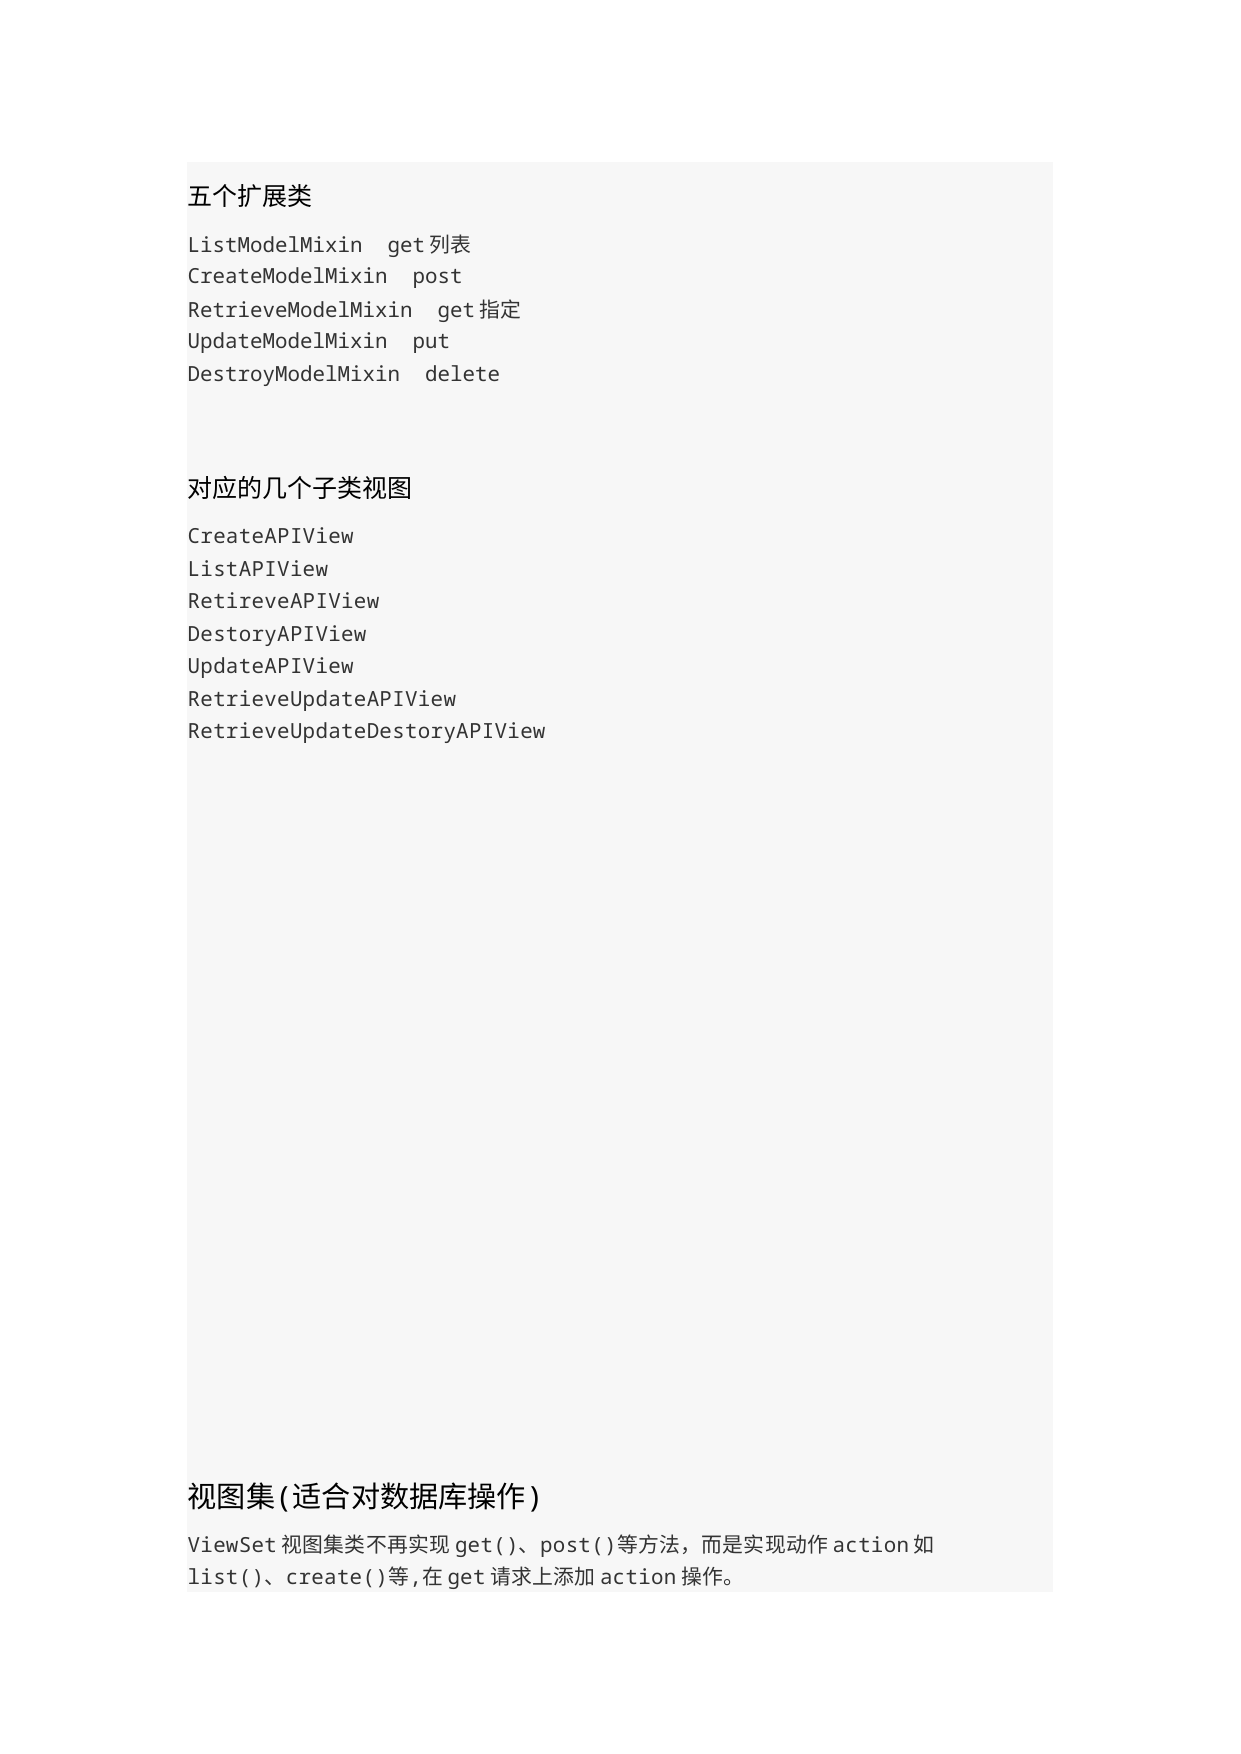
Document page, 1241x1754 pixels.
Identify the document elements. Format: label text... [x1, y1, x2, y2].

text 五个扩展类 [187, 162, 1053, 227]
text RetrieveUpdateAPIView [187, 682, 1053, 714]
text CreateAPIView [187, 519, 1053, 552]
text ListModelMixin get列表 [187, 227, 1053, 259]
text RetireveAPIView [187, 584, 1053, 617]
text RetrieveUpdateDestoryAPIView [187, 714, 1053, 747]
text UpdateModelMixin put [187, 324, 1053, 357]
text DestroyModelMixin delete [187, 357, 1053, 389]
text RetrieveModelMixin get指定 [187, 292, 1053, 324]
text 对应的几个子类视图 [187, 454, 1053, 519]
text ListAPIView [187, 552, 1053, 584]
text 视图集(适合对数据库操作) [187, 1462, 1053, 1527]
text UpdateAPIView [187, 649, 1053, 682]
text CreateModelMixin post [187, 259, 1053, 292]
text ViewSet视图集类不再实现get()、post()等方法，而是实现动作action如list()、create()等,在get请求上添加action操作。 [187, 1527, 1053, 1592]
text DestoryAPIView [187, 617, 1053, 649]
